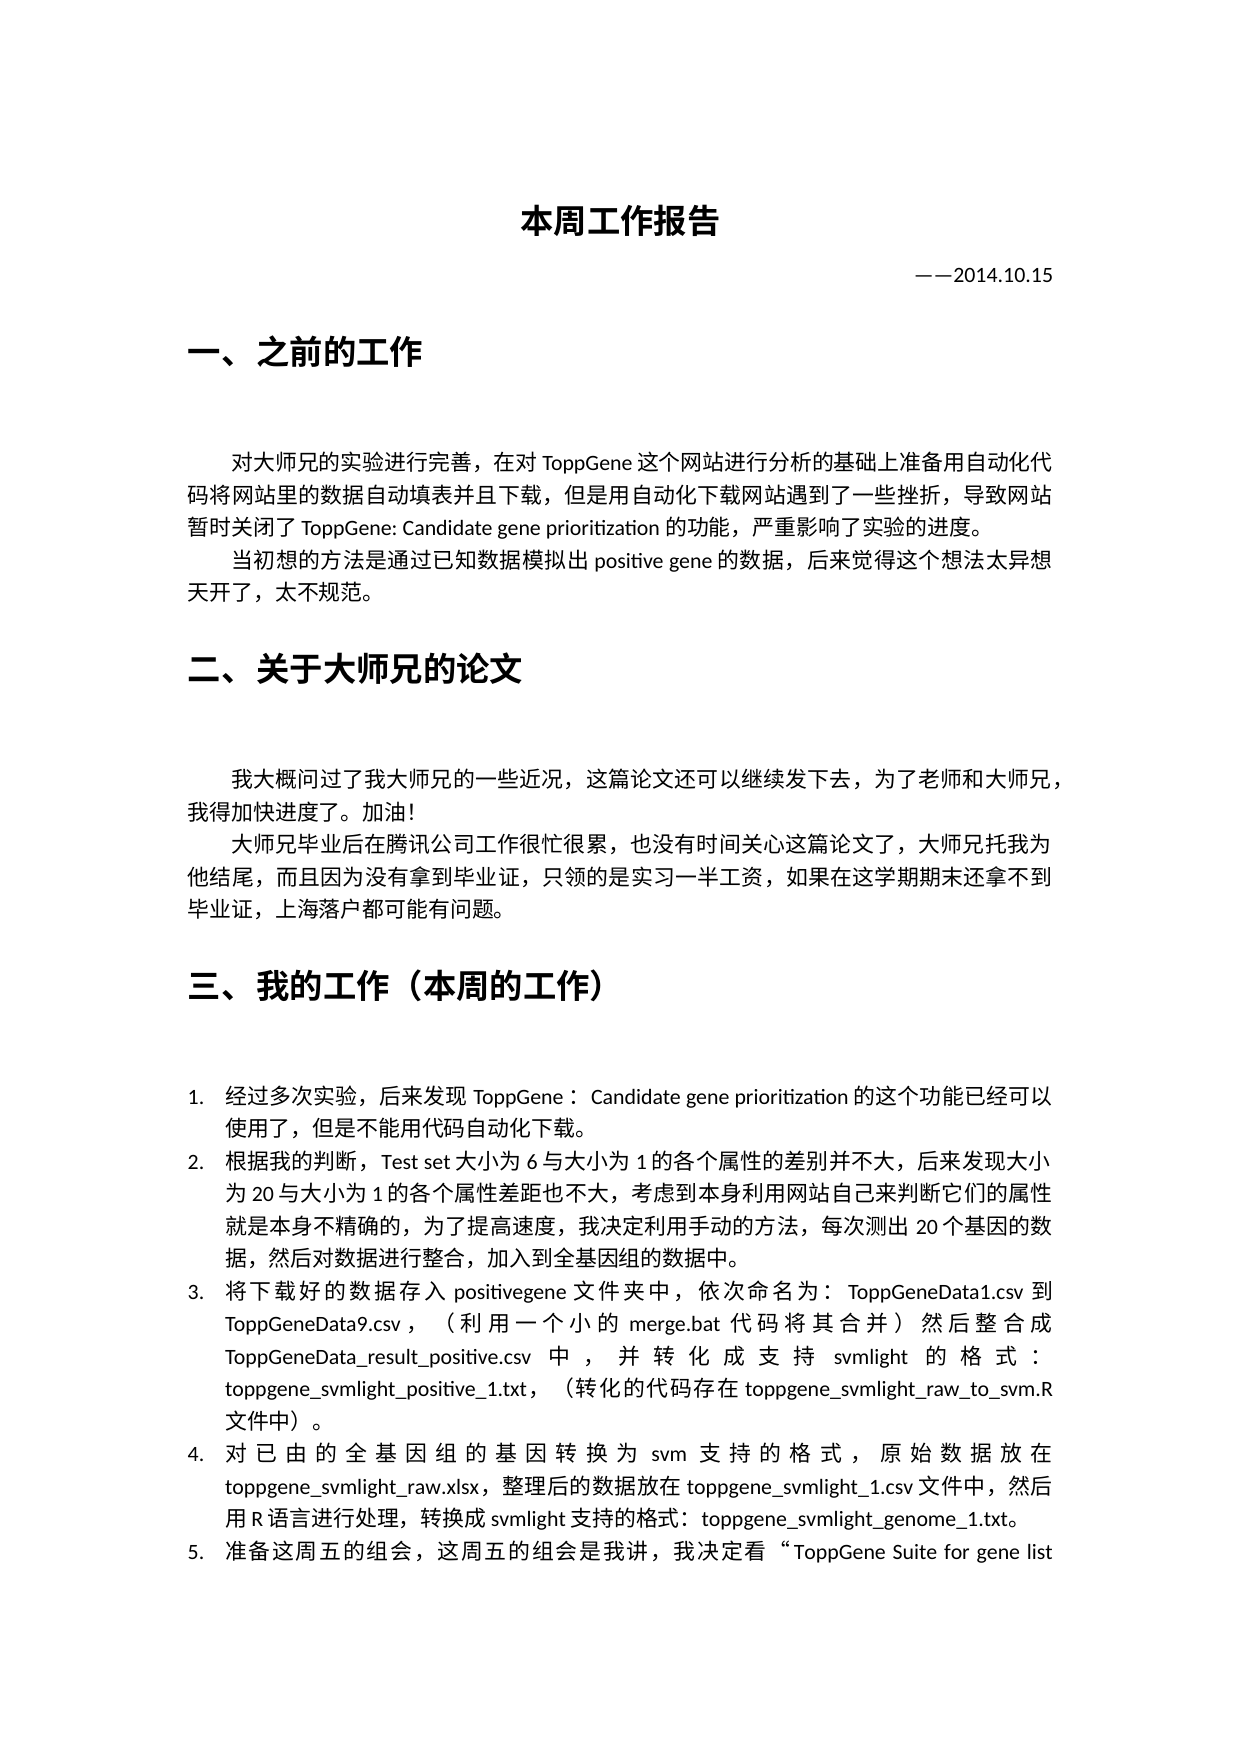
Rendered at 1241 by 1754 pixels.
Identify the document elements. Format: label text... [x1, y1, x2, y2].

list 将下载好的数据存入positivegene文件夹中，依次命名为：ToppGeneData1.csv到ToppGeneData9.csv，（利用一个小的merge.bat代码将其合并）然后整合成ToppGeneData_result_positive.csv中，并转化成支持svmlight的格式：toppgene_svmlight_positive_1.txt，（转化的代码存在toppgene_svmlight_raw_to_svm.R 文件中）。 [187, 1273, 1053, 1436]
subtitle 关于大师兄的论文 [187, 634, 1053, 699]
list 对已由的全基因组的基因转换为svm支持的格式，原始数据放在toppgene_svmlight_raw.xlsx，整理后的数据放在toppgene_svmlight_1.csv文件中，然后用R语言进行处理，转换成svmlight支持的格式：toppgene_svmlight_genome_1.txt。 [187, 1436, 1053, 1533]
list 根据我的判断，Test set大小为6与大小为1的各个属性的差别并不大，后来发现大小为20与大小为1的各个属性差距也不大，考虑到本身利用网站自己来判断它们的属性就是本身不精确的，为了提高速度，我决定利用手动的方法，每次测出20个基因的数据，然后对数据进行整合，加入到全基因组的数据中。 [187, 1143, 1053, 1273]
text 当初想的方法是通过已知数据模拟出positive gene的数据，后来觉得这个想法太异想天开了，太不规范。 [187, 542, 1053, 607]
subtitle 之前的工作 [187, 318, 1053, 383]
list 经过多次实验，后来发现ToppGene ：Candidate gene prioritization的这个功能已经可以使用了，但是不能用代码自动化下载。 [187, 1078, 1053, 1143]
text 对大师兄的实验进行完善，在对ToppGene这个网站进行分析的基础上准备用自动化代码将网站里的数据自动填表并且下载，但是用自动化下载网站遇到了一些挫折，导致网站暂时关闭了ToppGene: Candidate gene prioritization 的功能，严重影响了实验的进度。 [187, 445, 1053, 542]
text ——2014.10.15 [187, 258, 1053, 291]
subtitle 我的工作（本周的工作） [187, 951, 1053, 1016]
title 本周工作报告 [187, 187, 1053, 252]
text 大师兄毕业后在腾讯公司工作很忙很累，也没有时间关心这篇论文了，大师兄托我为他结尾，而且因为没有拿到毕业证，只领的是实习一半工资，如果在这学期期末还拿不到毕业证，上海落户都可能有问题。 [187, 827, 1053, 924]
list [187, 1533, 1053, 1566]
text 我大概问过了我大师兄的一些近况，这篇论文还可以继续发下去，为了老师和大师兄，我得加快进度了。加油！ [187, 762, 1053, 827]
